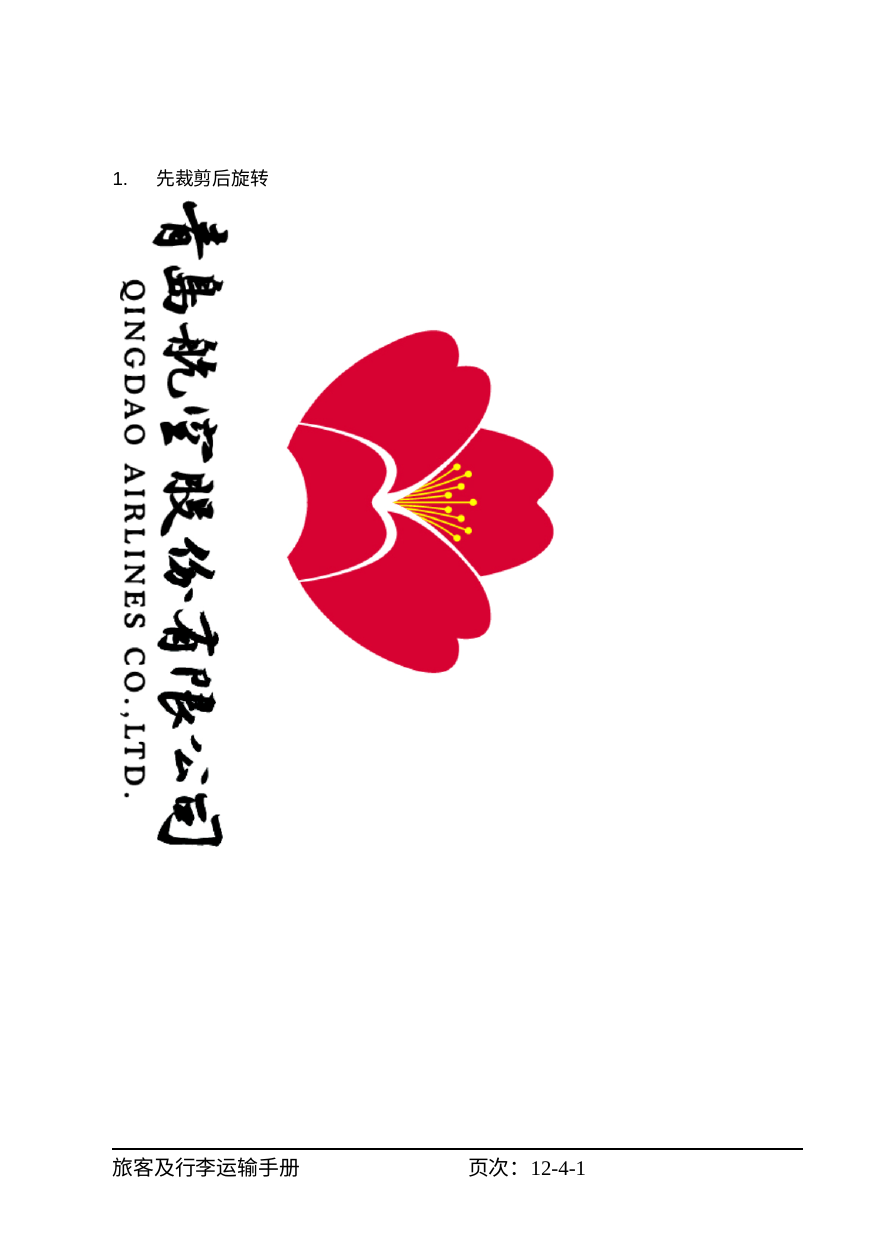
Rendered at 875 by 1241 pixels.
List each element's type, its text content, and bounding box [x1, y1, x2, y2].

list 先裁剪后旋转 [112, 161, 803, 194]
picture [112, 195, 564, 857]
